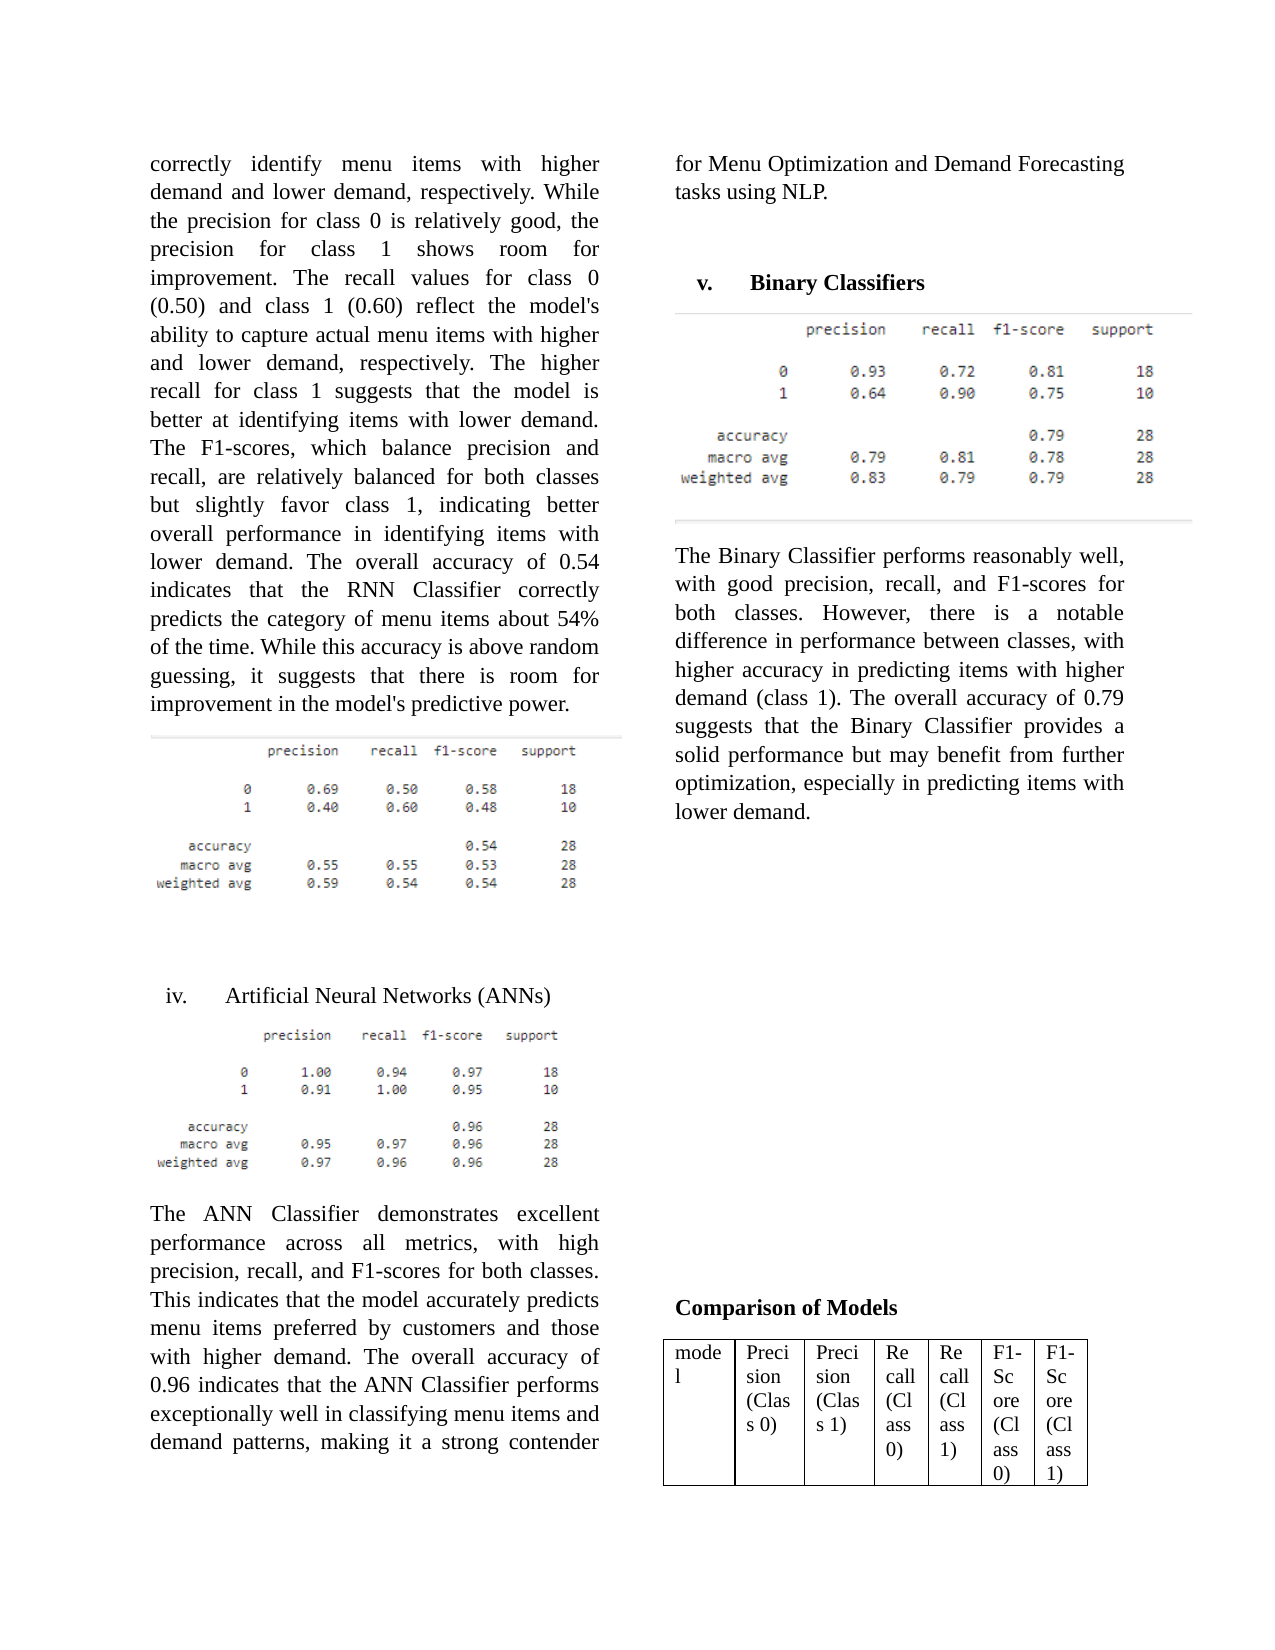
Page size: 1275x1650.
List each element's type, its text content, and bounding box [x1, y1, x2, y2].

text The ANN Classifier demonstrates excellent performance across all metrics, with high precision, recall, and F1-scores for both classes. This indicates that the model accurately predicts menu items preferred by customers and those with higher demand. The overall accuracy of 0.96 indicates that the ANN Classifier performs exceptionally well in classifying menu items and demand patterns, making it a strong contender for Menu Optimization and Demand Forecasting tasks using NLP. [150, 1201, 600, 1454]
picture [675, 313, 1193, 524]
picture [150, 1027, 603, 1182]
table_header Precision (Class 0) [736, 1340, 804, 1484]
table_header F1-Score (Class 0) [982, 1340, 1034, 1484]
text The Binary Classifier performs reasonably well, with good precision, recall, and F1-scores for both classes. However, there is a notable difference in performance between classes, with higher accuracy in predicting items with higher demand (class 1). The overall accuracy of 0.79 suggests that the Binary Classifier provides a solid performance but may benefit from further optimization, especially in predicting items with lower demand. [675, 542, 1125, 824]
list Artificial Neural Networks (ANNs) [187, 982, 600, 1008]
table_header Recall (Class 0) [875, 1340, 928, 1484]
table_header Precision (Class 1) [805, 1340, 874, 1484]
table_header Recall (Class 1) [929, 1340, 981, 1484]
picture [150, 735, 622, 918]
list Binary Classifiers [712, 269, 1125, 295]
text Comparison of Models [675, 1294, 1125, 1320]
table_header model [664, 1340, 734, 1484]
table_header F1-Score (Class 1) [1035, 1340, 1087, 1484]
